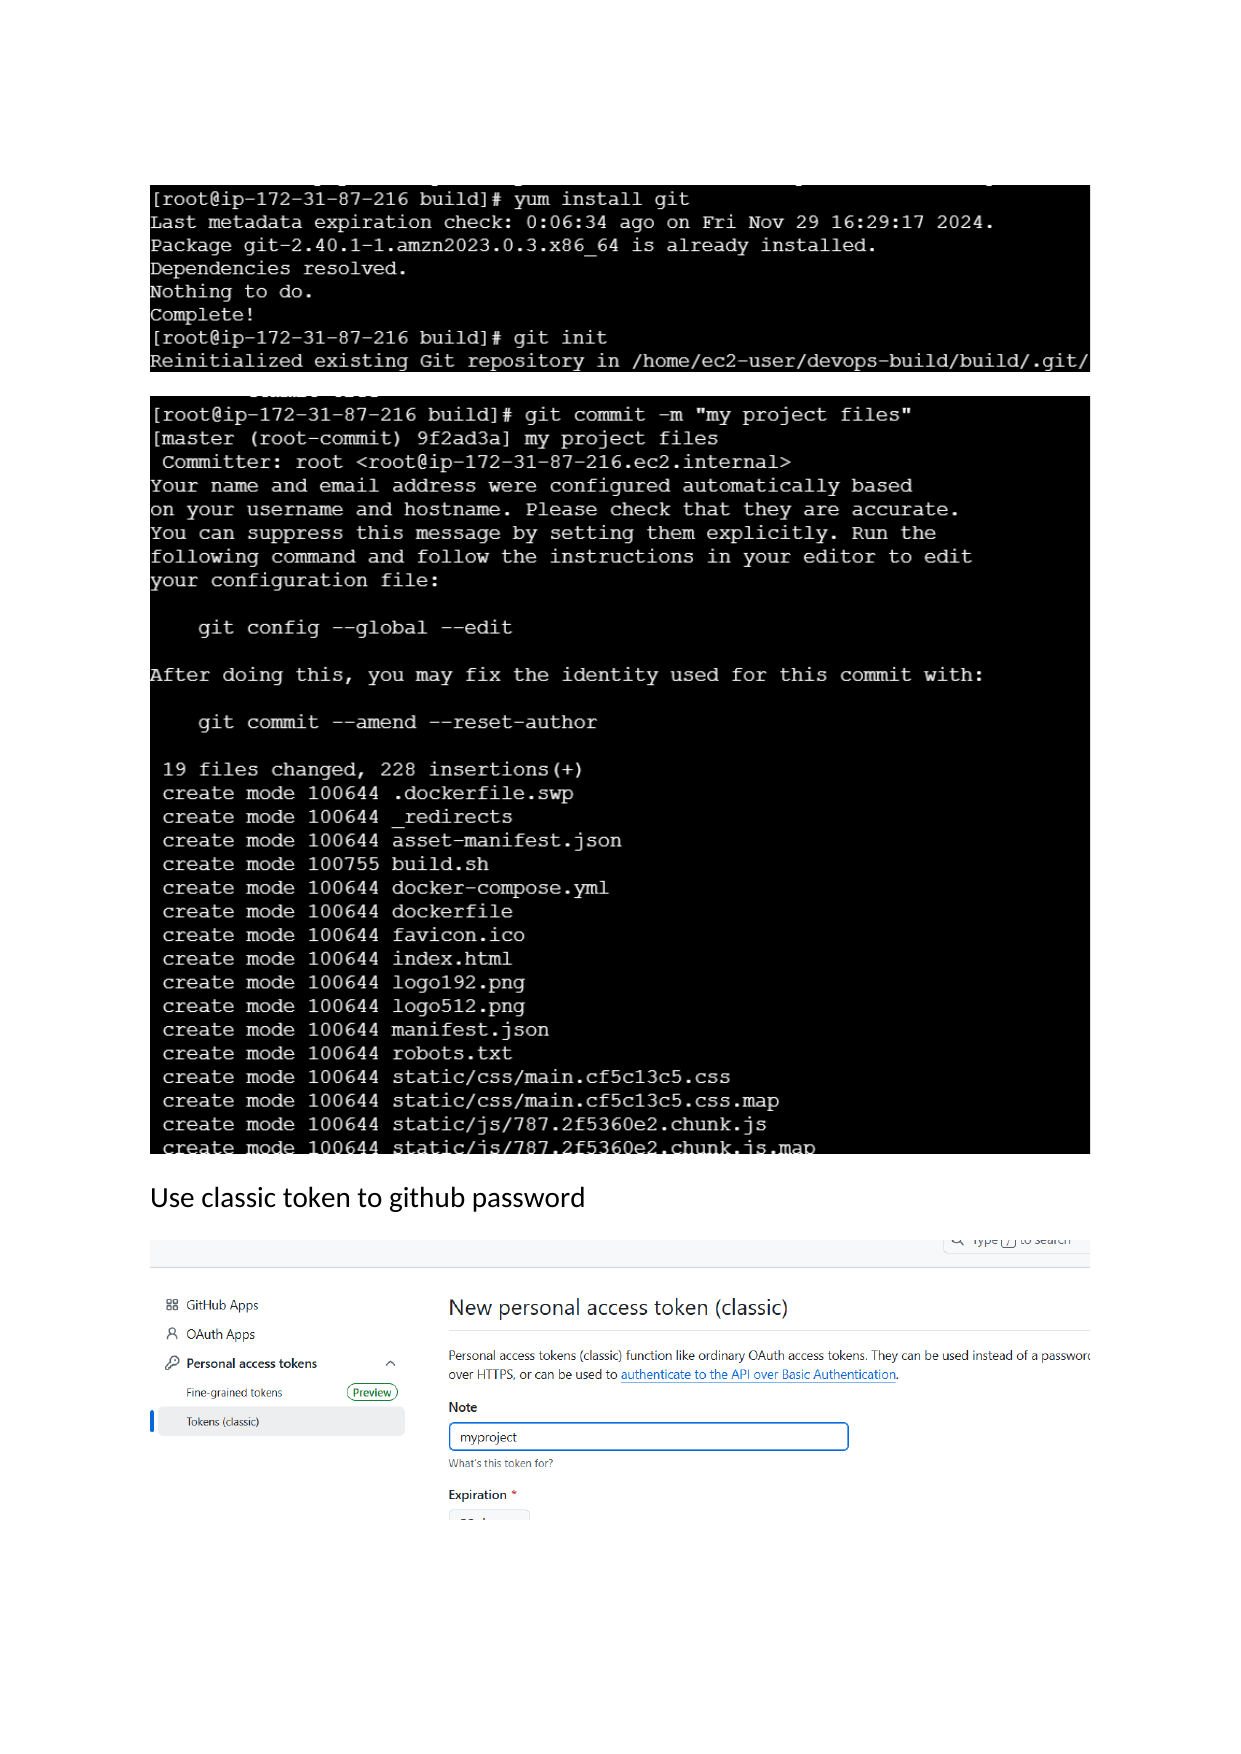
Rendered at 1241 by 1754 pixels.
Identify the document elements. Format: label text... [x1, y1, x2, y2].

picture [150, 185, 1091, 372]
picture [150, 396, 1091, 1154]
picture [150, 1240, 1091, 1520]
text Use classic token to github password [150, 1179, 1090, 1214]
